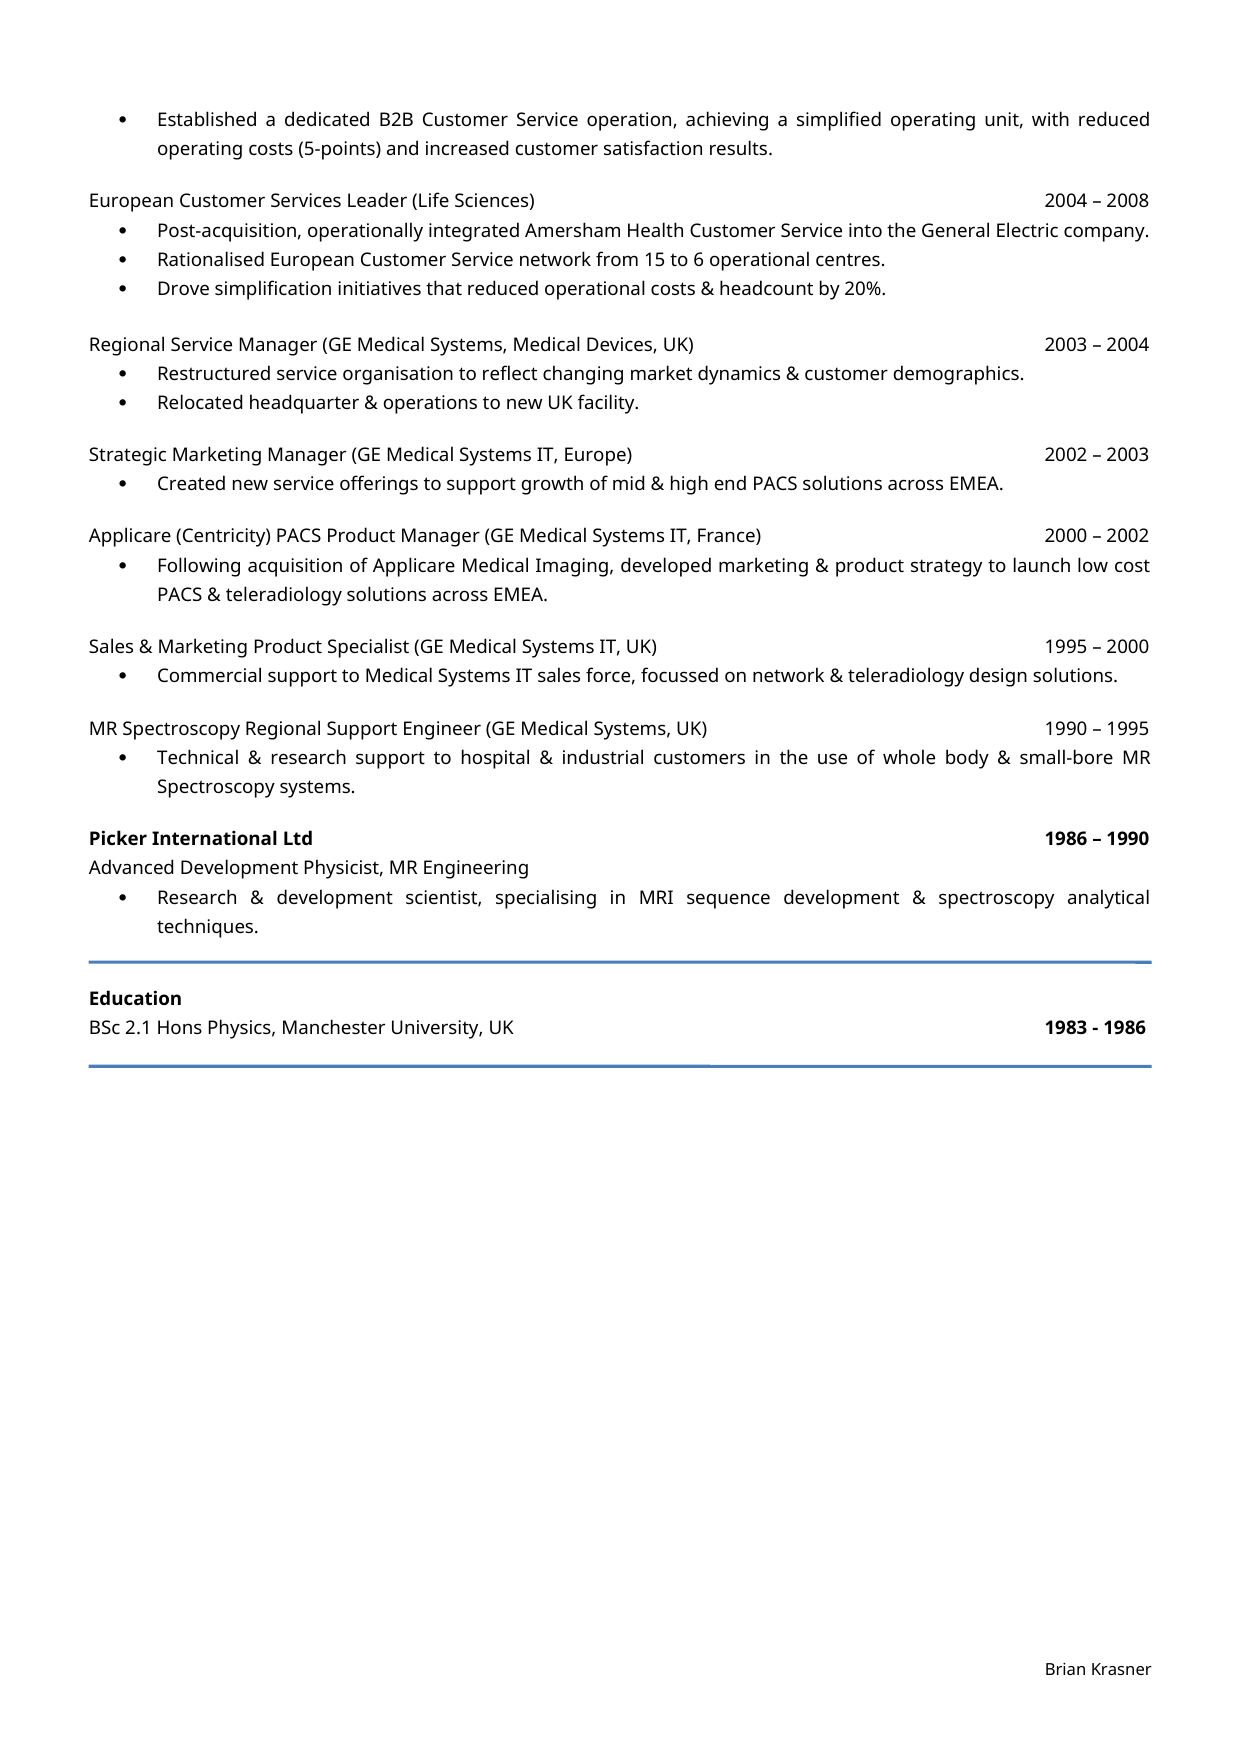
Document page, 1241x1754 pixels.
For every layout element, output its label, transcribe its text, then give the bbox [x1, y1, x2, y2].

list Established a dedicated B2B Customer Service operation, achieving a simplified operating unit, with reduced operating costs (5-points) and increased customer satisfaction results. [119, 106, 1152, 161]
list Rationalised European Customer Service network from 15 to 6 operational centres. [119, 246, 1152, 272]
text Applicare (Centricity) PACS Product Manager (GE Medical Systems IT, France) 2000 – 2002 [89, 523, 1152, 548]
text MR Spectroscopy Regional Support Engineer (GE Medical Systems, UK) 1990 – 1995 [89, 715, 1152, 740]
list Drove simplification initiatives that reduced operational costs & headcount by 20%. [119, 276, 1152, 301]
list Post-acquisition, operationally integrated Amersham Health Customer Service into the General Electric company. [119, 217, 1152, 242]
text European Customer Services Leader (Life Sciences) 2004 – 2008 [89, 188, 1152, 213]
text Advanced Development Physicist, MR Engineering [89, 855, 1152, 880]
text BSc 2.1 Hons Physics, Manchester University, UK 1983 - 1986 [89, 1014, 1152, 1040]
text Education [89, 985, 1152, 1010]
list Commercial support to Medical Systems IT sales force, focussed on network & teleradiology design solutions. [119, 663, 1152, 688]
text Picker International Ltd 1986 – 1990 [89, 825, 1152, 851]
text Strategic Marketing Manager (GE Medical Systems IT, Europe) 2002 – 2003 [89, 441, 1152, 467]
list Created new service offerings to support growth of mid & high end PACS solutions across EMEA. [119, 471, 1152, 496]
list Following acquisition of Applicare Medical Imaging, developed marketing & product strategy to launch low cost PACS & teleradiology solutions across EMEA. [119, 552, 1152, 607]
list Technical & research support to hospital & industrial customers in the use of whole body & small-bore MR Spectroscopy systems. [119, 744, 1152, 799]
text Sales & Marketing Product Specialist (GE Medical Systems IT, UK) 1995 – 2000 [89, 633, 1152, 659]
list Restructured service organisation to reflect changing market dynamics & customer demographics. [119, 360, 1152, 386]
text Regional Service Manager (GE Medical Systems, Medical Devices, UK) 2003 – 2004 [89, 331, 1152, 356]
list Relocated headquarter & operations to new UK facility. [119, 389, 1152, 415]
list Research & development scientist, specialising in MRI sequence development & spectroscopy analytical techniques. [119, 884, 1152, 939]
